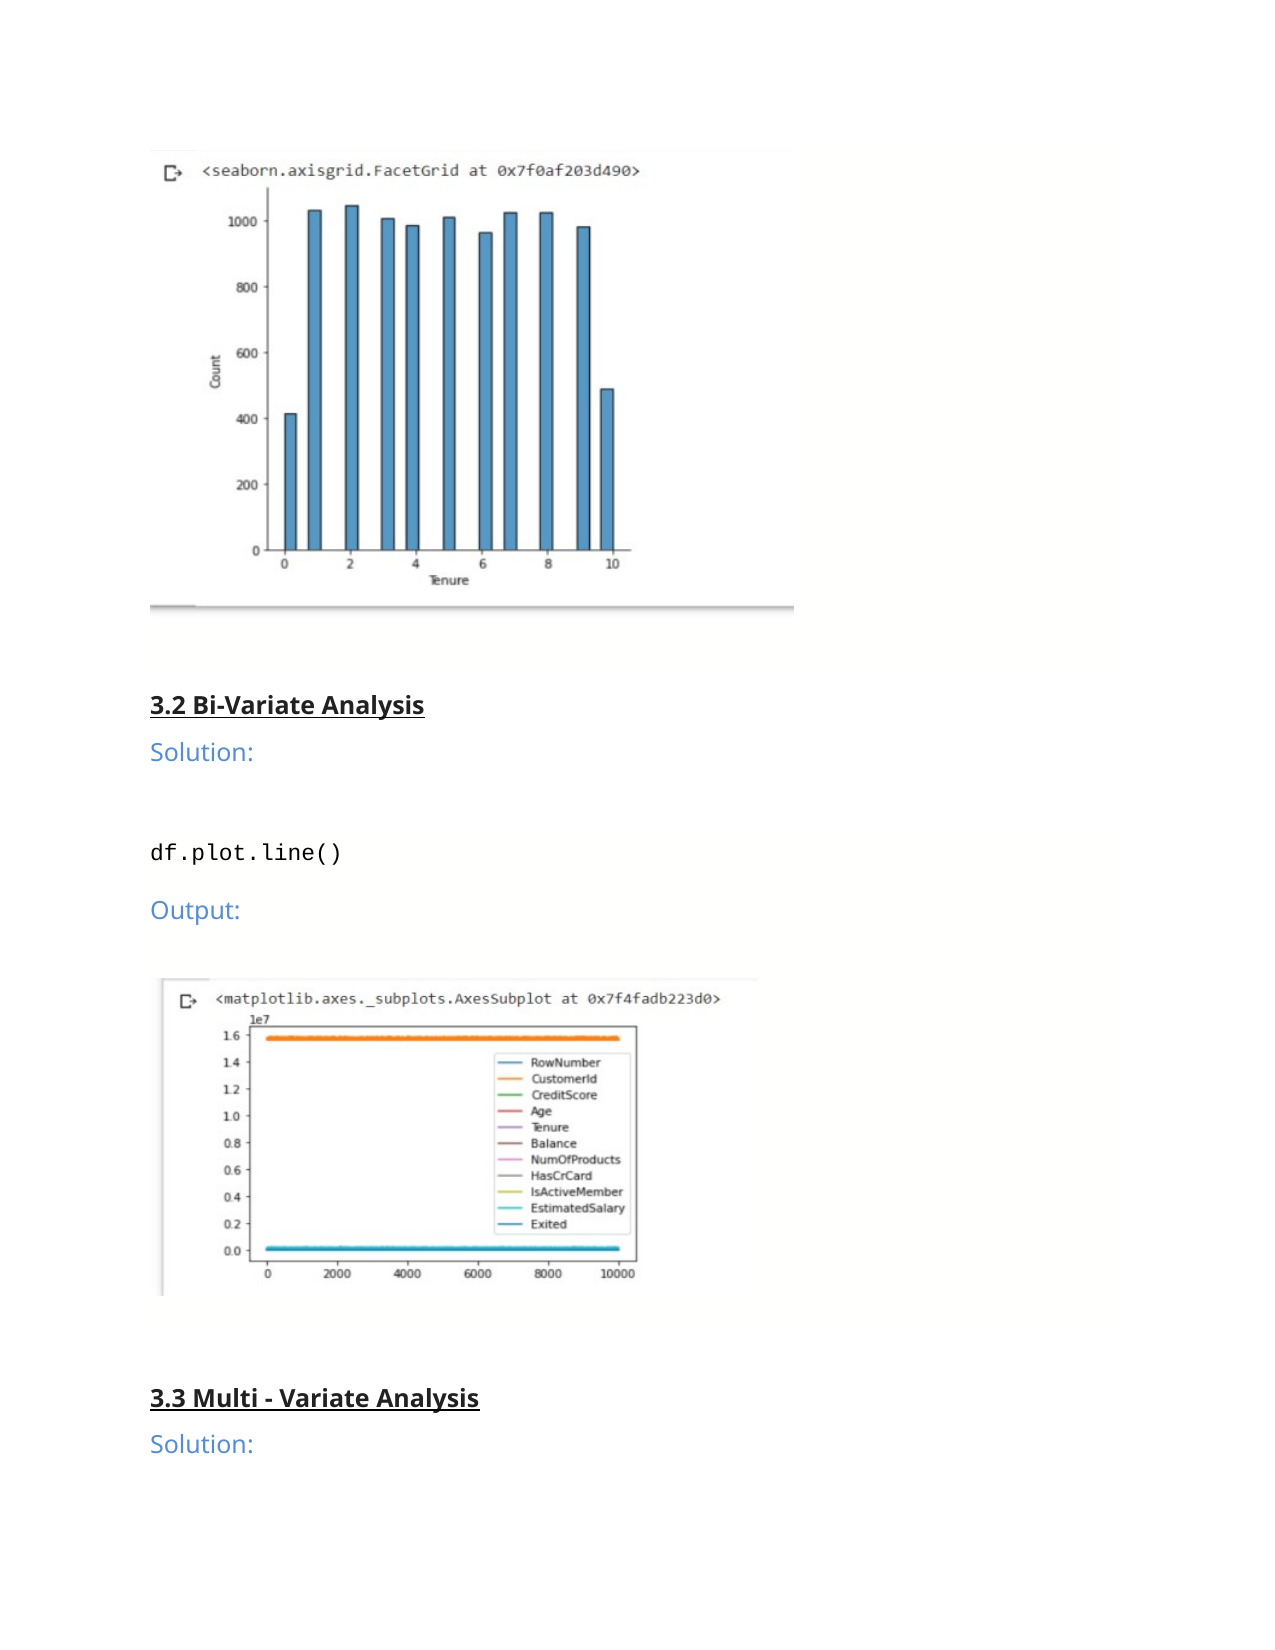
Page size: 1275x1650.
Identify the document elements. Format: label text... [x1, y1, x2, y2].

text Solution: [150, 1427, 1125, 1461]
text df.plot.line() [150, 841, 1125, 867]
text Solution: [150, 734, 1125, 768]
picture [150, 150, 794, 628]
subtitle 3.3 Multi - Variate Analysis [150, 1380, 1125, 1414]
subtitle 3.2 Bi-Variate Analysis [150, 688, 1125, 722]
picture [150, 978, 758, 1296]
text Output: [150, 893, 1125, 927]
